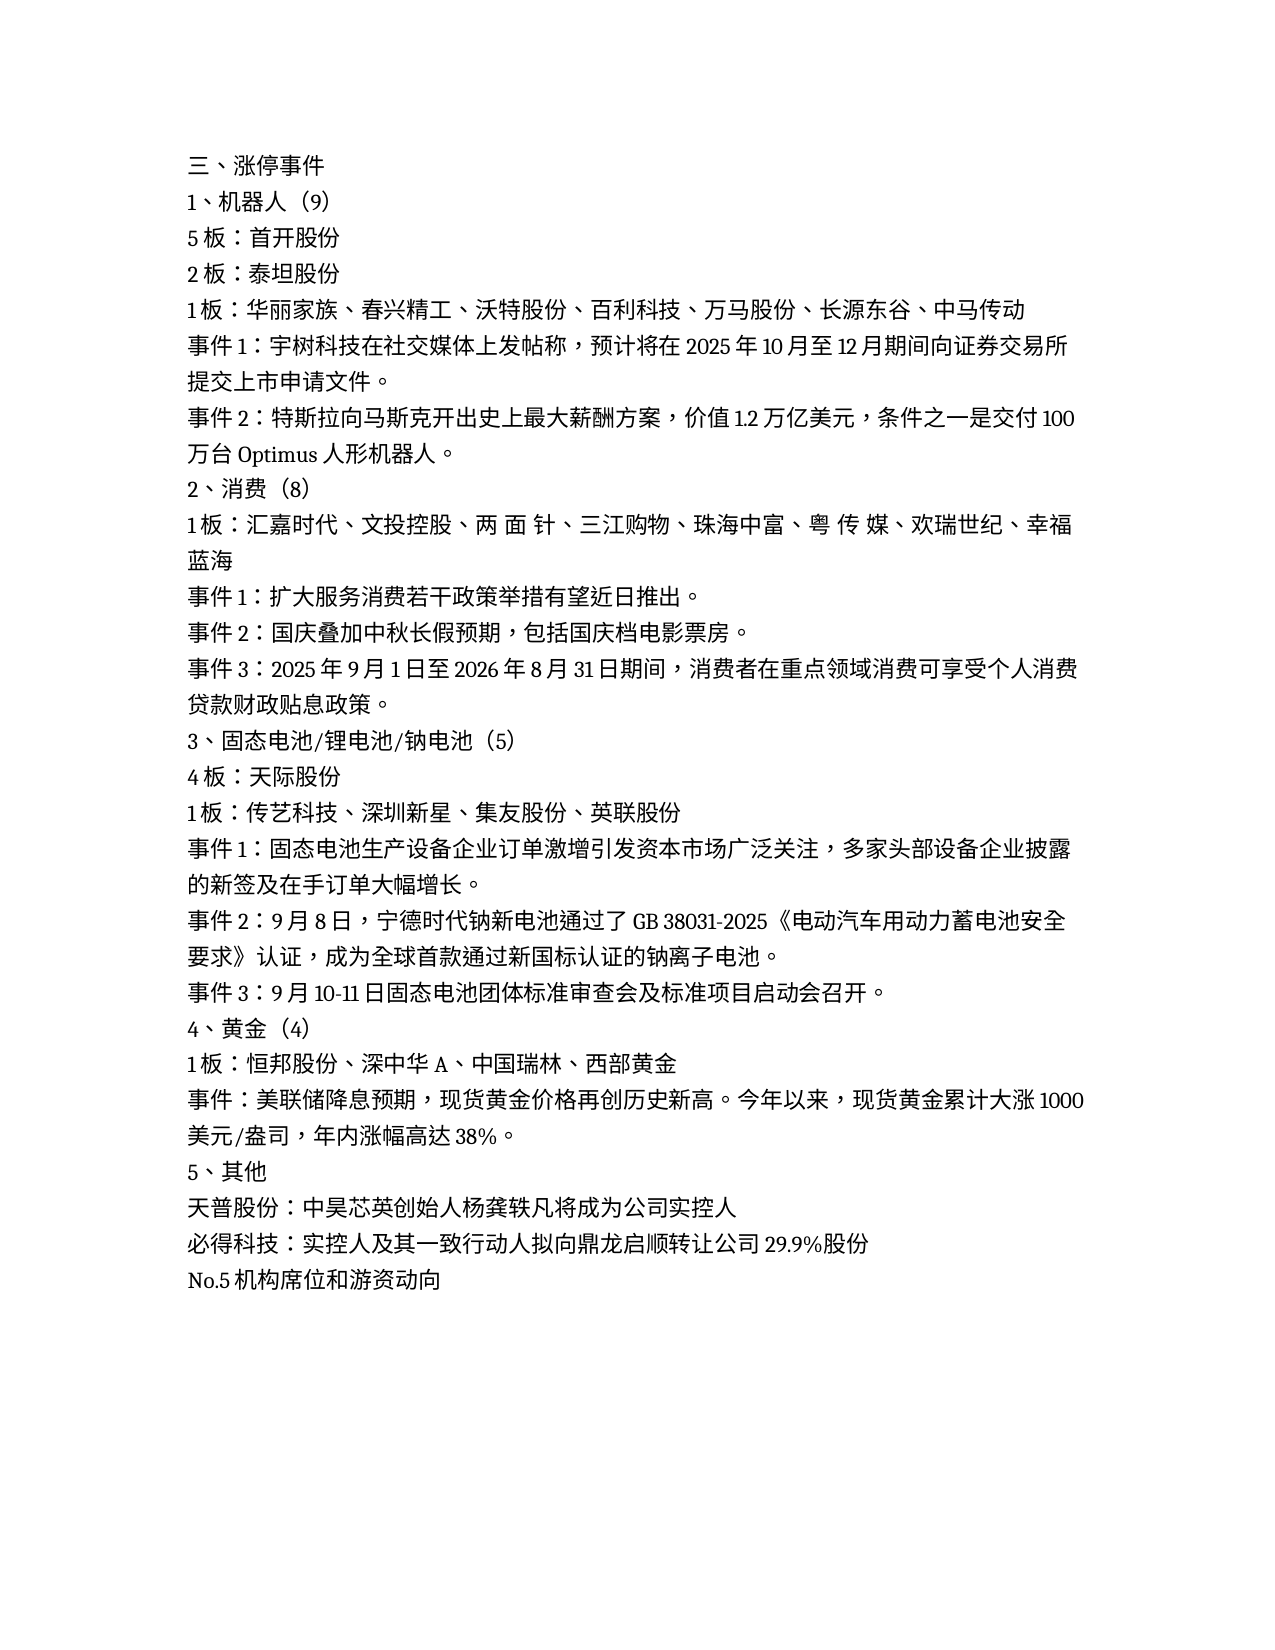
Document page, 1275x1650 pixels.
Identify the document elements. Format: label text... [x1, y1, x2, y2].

text 三、涨停事件 1、机器人（9） 5板：首开股份 2板：泰坦股份 1板：华丽家族、春兴精工、沃特股份、百利科技、万马股份、长源东谷、中马传动 事件1：宇树科技在社交媒体上发帖称，预计将在2025年10月至12月期间向证券交易所提交上市申请文件。 事件2：特斯拉向马斯克开出史上最大薪酬方案，价值1.2万亿美元，条件之一是交付100万台Optimus人形机器人。 2、消费（8） 1板：汇嘉时代、文投控股、两 面 针、三江购物、珠海中富、粤 传 媒、欢瑞世纪、幸福蓝海 事件1：扩大服务消费若干政策举措有望近日推出。 事件2：国庆叠加中秋长假预期，包括国庆档电影票房。 事件3：2025年9月1日至2026年8月31日期间，消费者在重点领域消费可享受个人消费贷款财政贴息政策。 3、固态电池/锂电池/钠电池（5） 4板：天际股份 1板：传艺科技、深圳新星、集友股份、英联股份 事件1：固态电池生产设备企业订单激增引发资本市场广泛关注，多家头部设备企业披露的新签及在手订单大幅增长。 事件2：9月8日，宁德时代钠新电池通过了GB 38031-2025《电动汽车用动力蓄电池安全要求》认证，成为全球首款通过新国标认证的钠离子电池。 事件3：9月10-11日固态电池团体标准审查会及标准项目启动会召开。 4、黄金（4） 1板：恒邦股份、深中华A、中国瑞林、西部黄金 事件：美联储降息预期，现货黄金价格再创历史新高。今年以来，现货黄金累计大涨1000美元/盎司，年内涨幅高达38%。 5、其他 天普股份：中昊芯英创始人杨龚轶凡将成为公司实控人 必得科技：实控人及其一致行动人拟向鼎龙启顺转让公司29.9%股份 No.5机构席位和游资动向 [187, 150, 1087, 1295]
